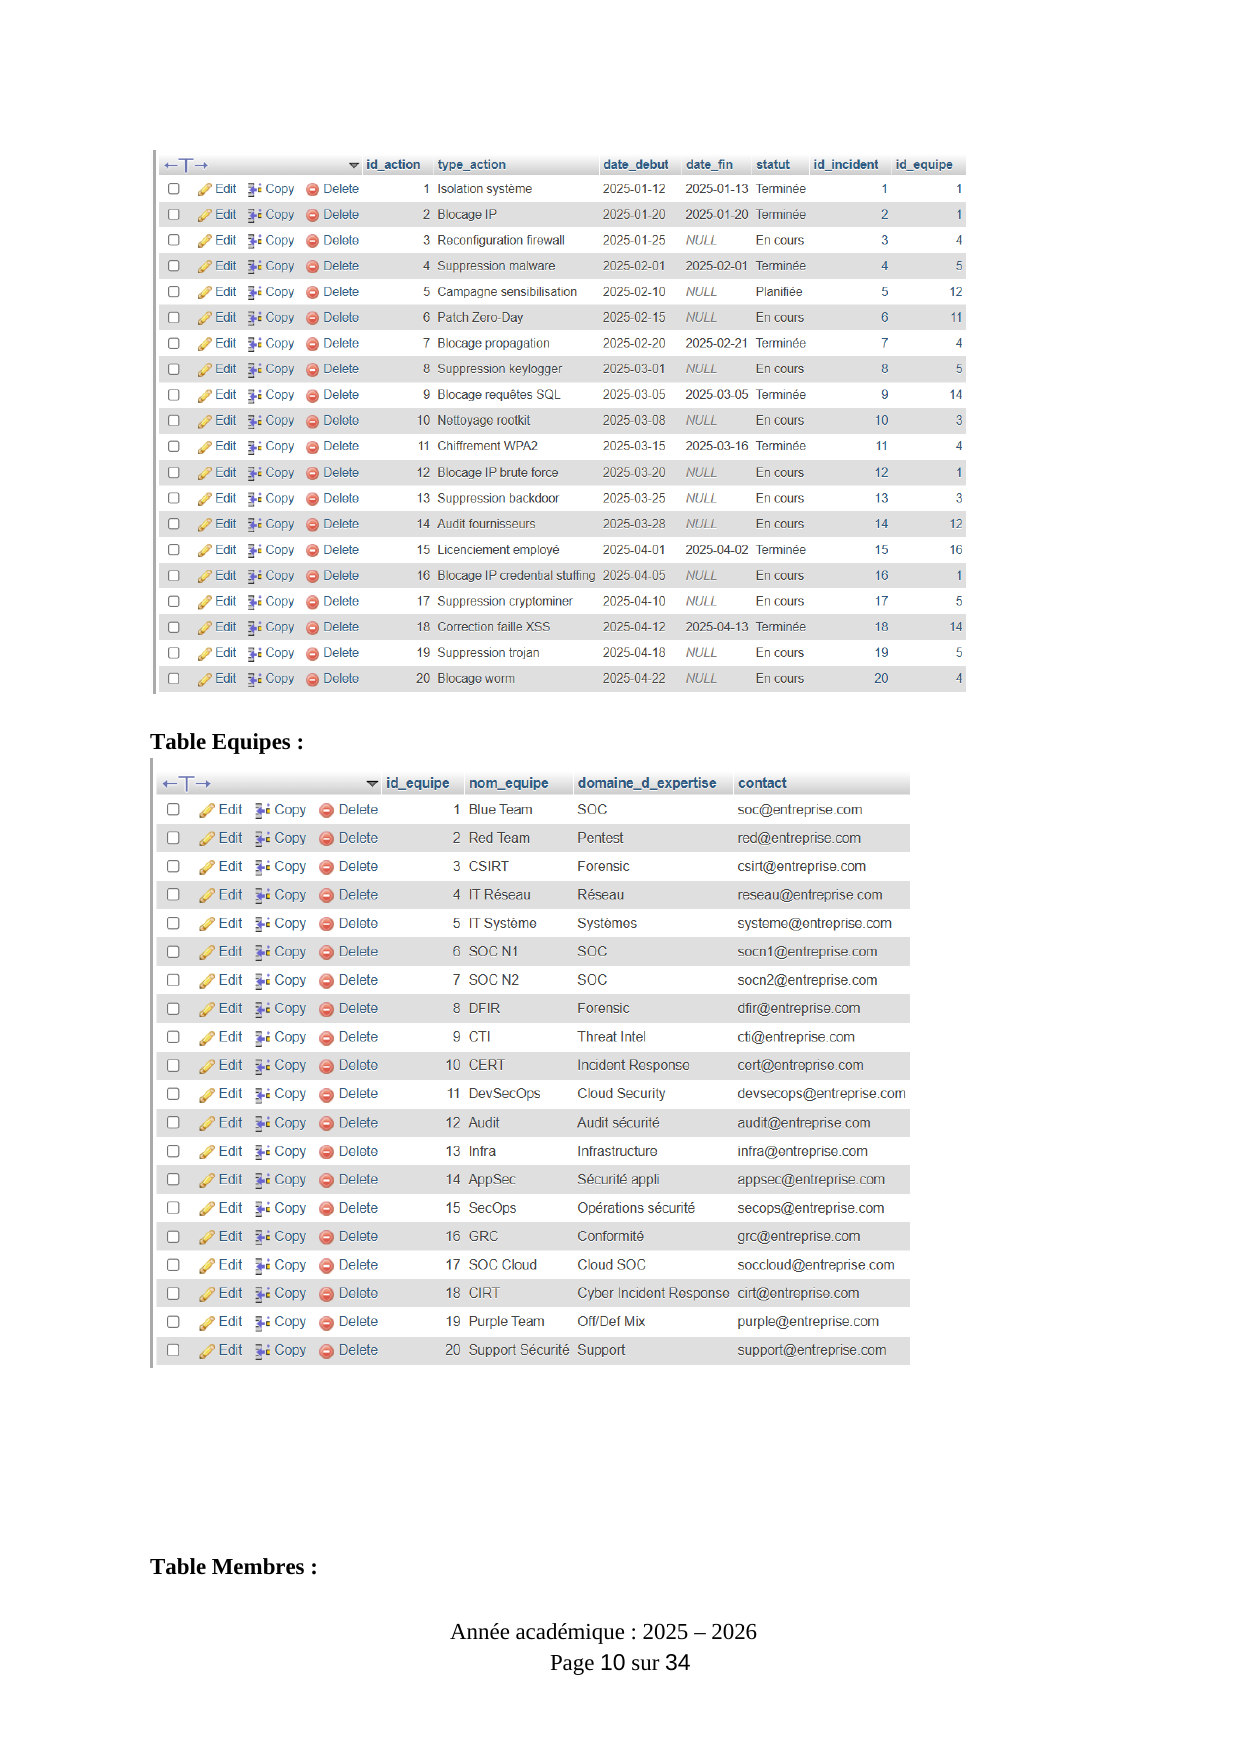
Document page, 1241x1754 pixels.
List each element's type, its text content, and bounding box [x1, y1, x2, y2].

picture [150, 150, 979, 694]
picture [150, 758, 923, 1368]
text Table Equipes : [150, 728, 1090, 754]
text Table Membres : [150, 1553, 1090, 1579]
